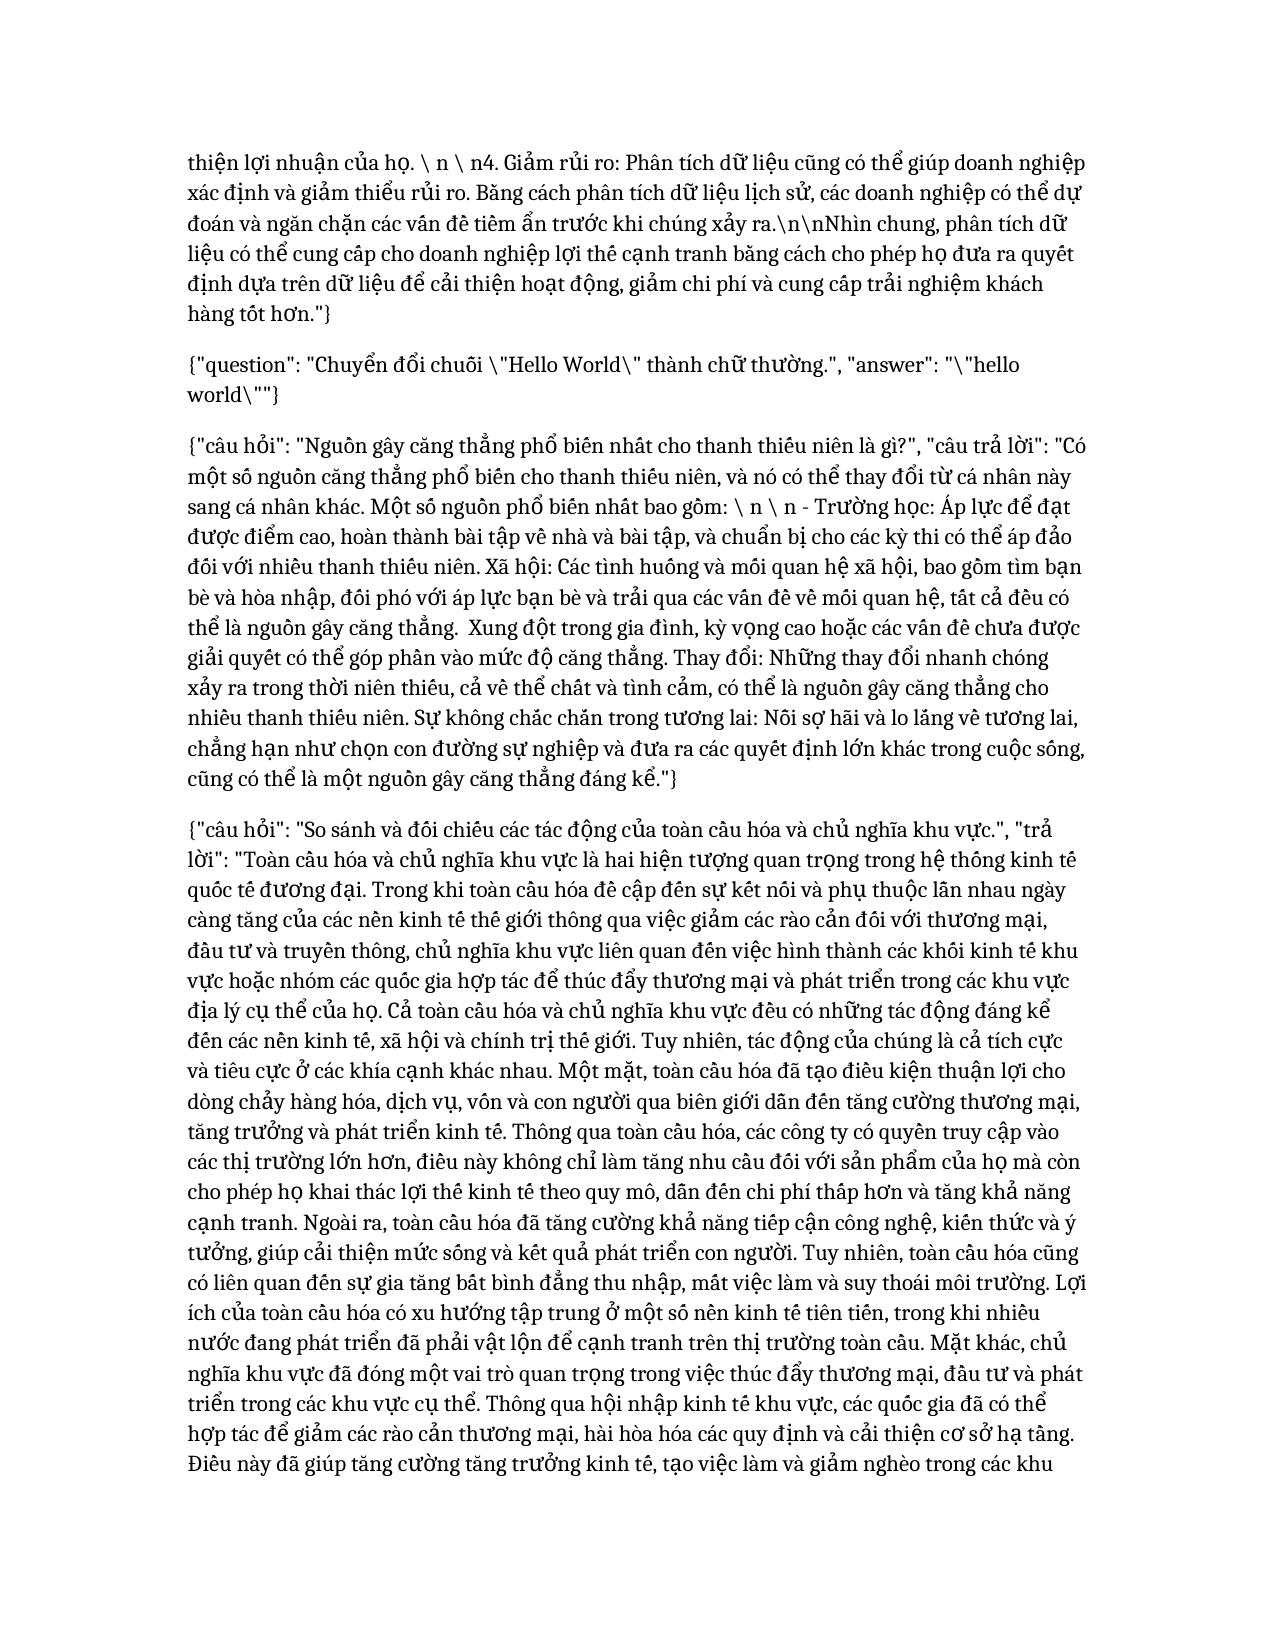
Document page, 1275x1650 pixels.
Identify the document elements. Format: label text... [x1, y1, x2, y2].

text {"question": "Chuyển đổi chuỗi \"Hello World\" thành chữ thường.", "answer": "\"hello world\""} [187, 352, 1087, 409]
text {"câu hỏi": "Nguồn gây căng thẳng phổ biến nhất cho thanh thiếu niên là gì?", "câu trả lời": "Có một số nguồn căng thẳng phổ biến cho thanh thiếu niên, và nó có thể thay đổi từ cá nhân này sang cá nhân khác. Một số nguồn phổ biến nhất bao gồm: \ n \ n - Trường học: Áp lực để đạt được điểm cao, hoàn thành bài tập về nhà và bài tập, và chuẩn bị cho các kỳ thi có thể áp đảo đối với nhiều thanh thiếu niên. Xã hội: Các tình huống và mối quan hệ xã hội, bao gồm tìm bạn bè và hòa nhập, đối phó với áp lực bạn bè và trải qua các vấn đề về mối quan hệ, tất cả đều có thể là nguồn gây căng thẳng. Xung đột trong gia đình, kỳ vọng cao hoặc các vấn đề chưa được giải quyết có thể góp phần vào mức độ căng thẳng. Thay đổi: Những thay đổi nhanh chóng xảy ra trong thời niên thiếu, cả về thể chất và tình cảm, có thể là nguồn gây căng thẳng cho nhiều thanh thiếu niên. Sự không chắc chắn trong tương lai: Nỗi sợ hãi và lo lắng về tương lai, chẳng hạn như chọn con đường sự nghiệp và đưa ra các quyết định lớn khác trong cuộc sống, cũng có thể là một nguồn gây căng thẳng đáng kể."} [187, 433, 1087, 792]
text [187, 150, 1087, 327]
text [187, 817, 1087, 1477]
